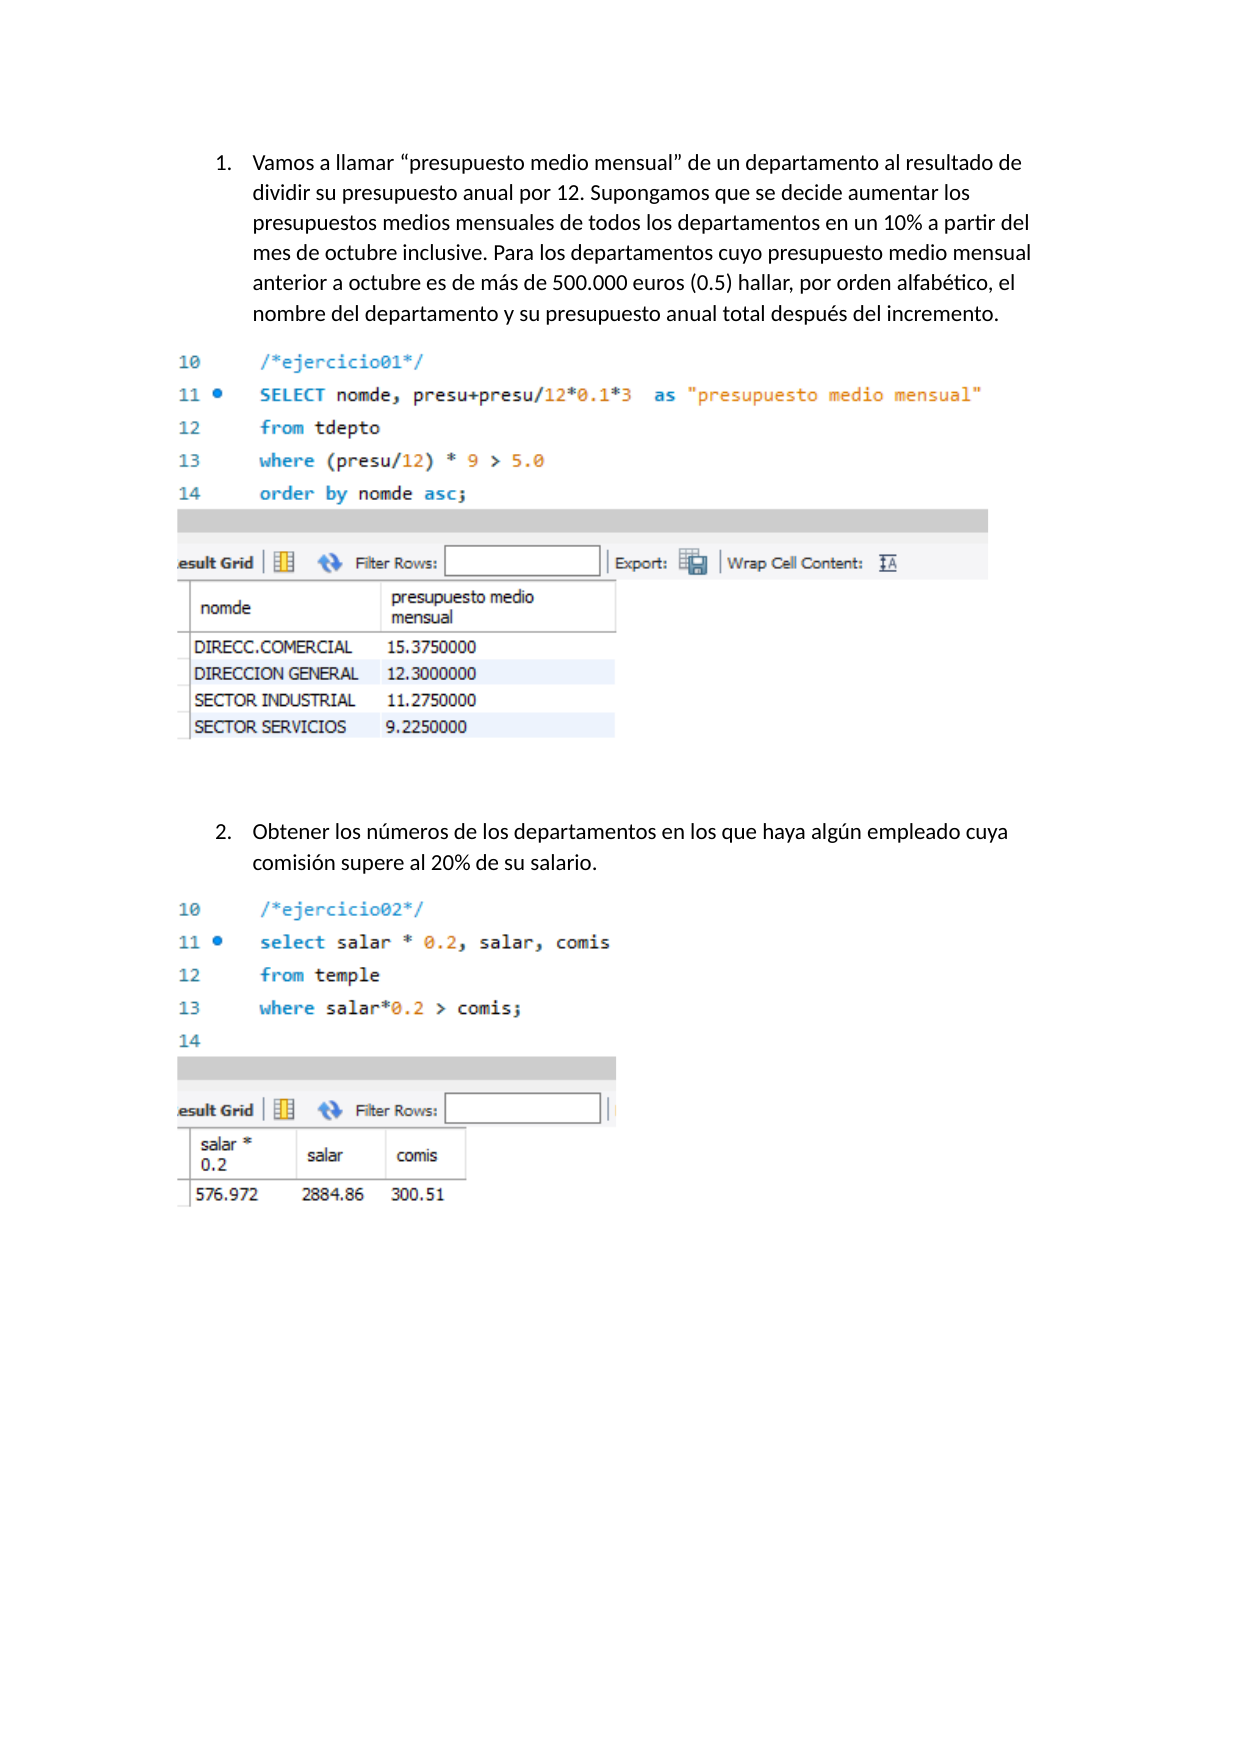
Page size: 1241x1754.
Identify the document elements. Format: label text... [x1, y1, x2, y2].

picture [177, 894, 617, 1218]
list Vamos a llamar “presupuesto medio mensual” de un departamento al resultado de dividir su presupuesto anual por 12. Supongamos que se decide aumentar los presupuestos medios mensuales de todos los departamentos en un 10% a partir del mes de octubre inclusive. Para los departamentos cuyo presupuesto medio mensual anterior a octubre es de más de 500.000 euros (0.5) hallar, por orden alfabético, el nombre del departamento y su presupuesto anual total después del incremento. [215, 148, 1063, 327]
list Obtener los números de los departamentos en los que haya algún empleado cuya comisión supere al 20% de su salario. [215, 817, 1063, 876]
picture [177, 345, 989, 752]
